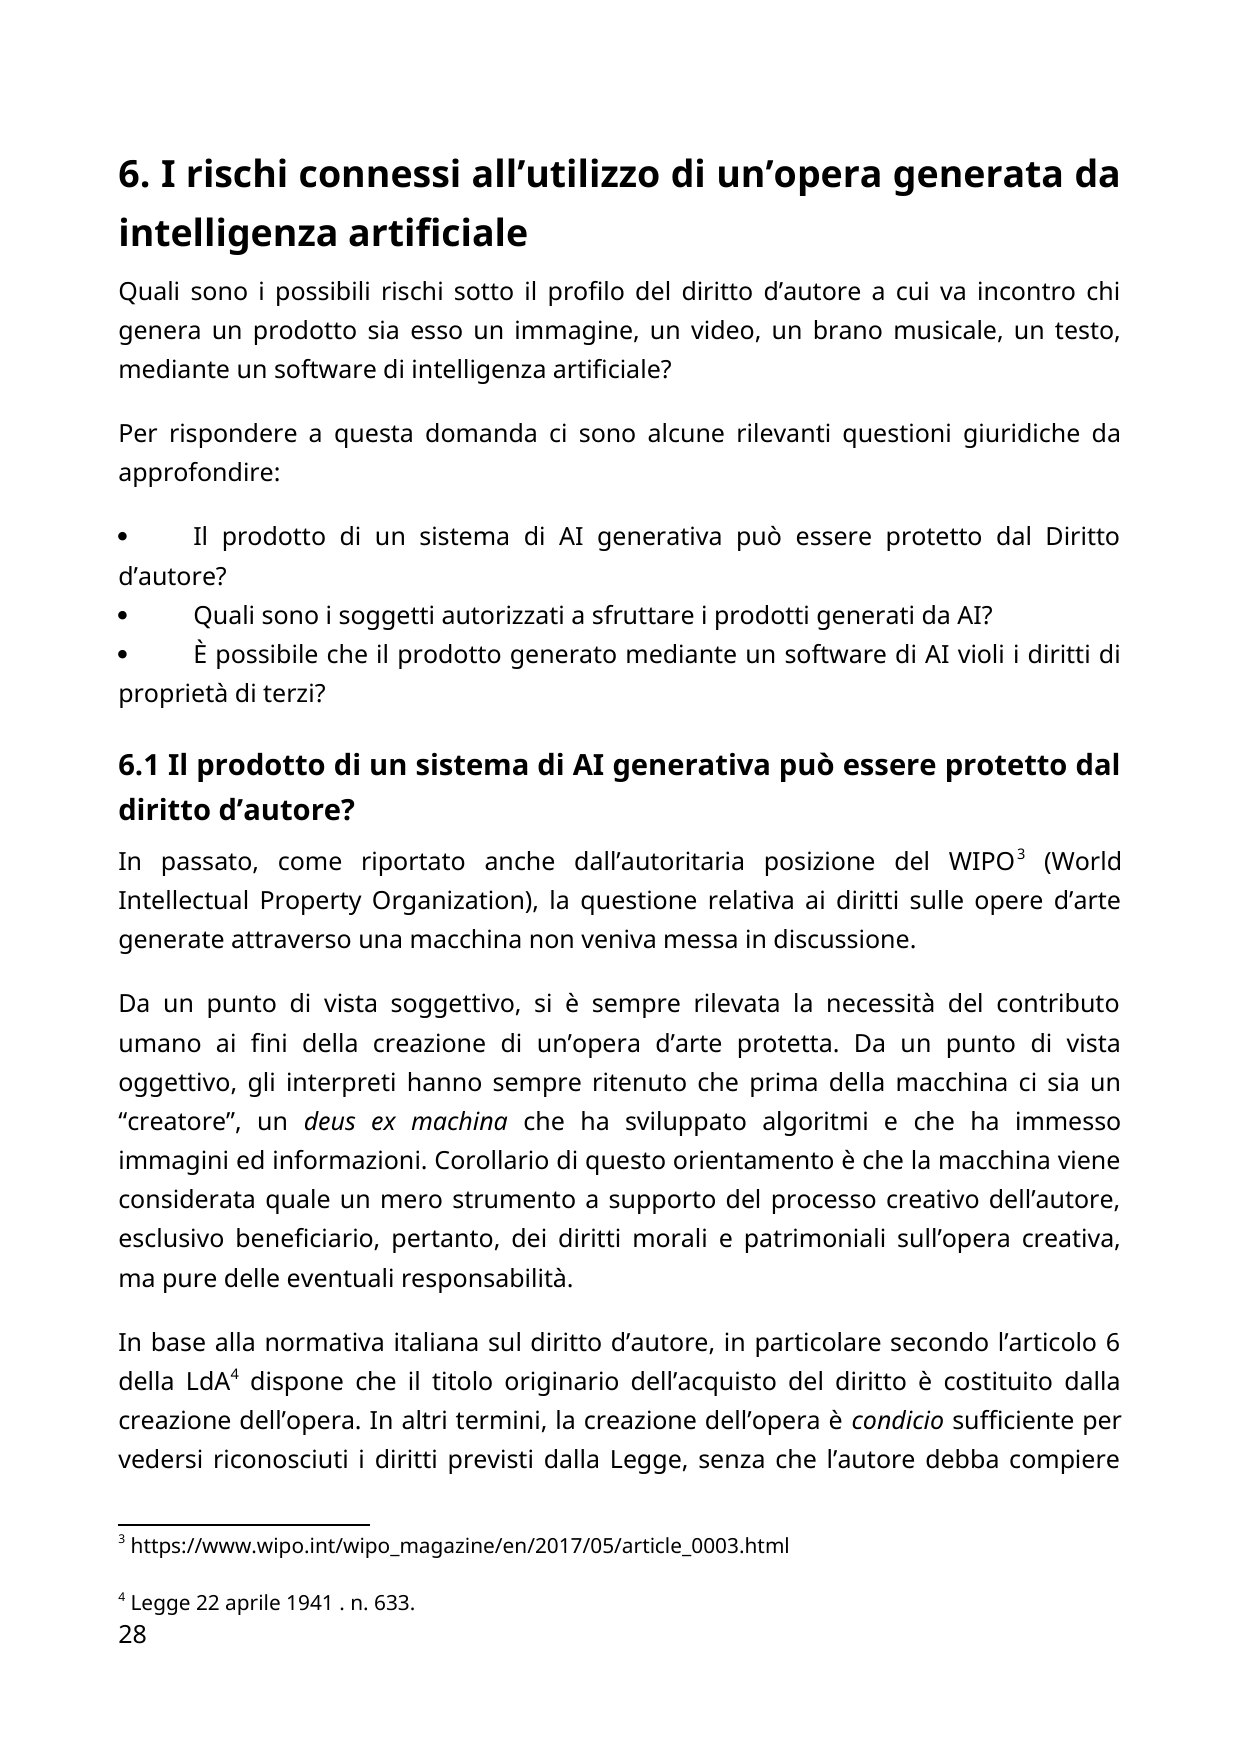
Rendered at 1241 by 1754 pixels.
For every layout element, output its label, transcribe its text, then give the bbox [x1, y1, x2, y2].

list Il prodotto di un sistema di AI generativa può essere protetto dal Diritto d’autore? [118, 519, 1122, 592]
text In passato, come riportato anche dall’autoritaria posizione del WIPO (World Intellectual Property Organization), la questione relativa ai diritti sulle opere d’arte generate attraverso una macchina non veniva messa in discussione. [118, 844, 1122, 956]
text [118, 1324, 1122, 1476]
text Da un punto di vista soggettivo, si è sempre rilevata la necessità del contributo umano ai fini della creazione di un’opera d’arte protetta. Da un punto di vista oggettivo, gli interpreti hanno sempre ritenuto che prima della macchina ci sia un “creatore”, un deus ex machina che ha sviluppato algoritmi e che ha immesso immagini ed informazioni. Corollario di questo orientamento è che la macchina viene considerata quale un mero strumento a supporto del processo creativo dell’autore, esclusivo beneficiario, pertanto, dei diritti morali e patrimoniali sull’opera creativa, ma pure delle eventuali responsabilità. [118, 986, 1122, 1294]
list È possibile che il prodotto generato mediante un software di AI violi i diritti di proprietà di terzi? [118, 637, 1122, 710]
subtitle 6. I rischi connessi all’utilizzo di un’opera generata da intelligenza artificiale [118, 148, 1122, 257]
text Per rispondere a questa domanda ci sono alcune rilevanti questioni giuridiche da approfondire: [118, 416, 1122, 489]
text Quali sono i possibili rischi sotto il profilo del diritto d’autore a cui va incontro chi genera un prodotto sia esso un immagine, un video, un brano musicale, un testo, mediante un software di intelligenza artificiale? [118, 273, 1122, 386]
list Quali sono i soggetti autorizzati a sfruttare i prodotti generati da AI? [118, 597, 1122, 631]
subtitle 6.1 Il prodotto di un sistema di AI generativa può essere protetto dal diritto d’autore? [118, 744, 1122, 829]
